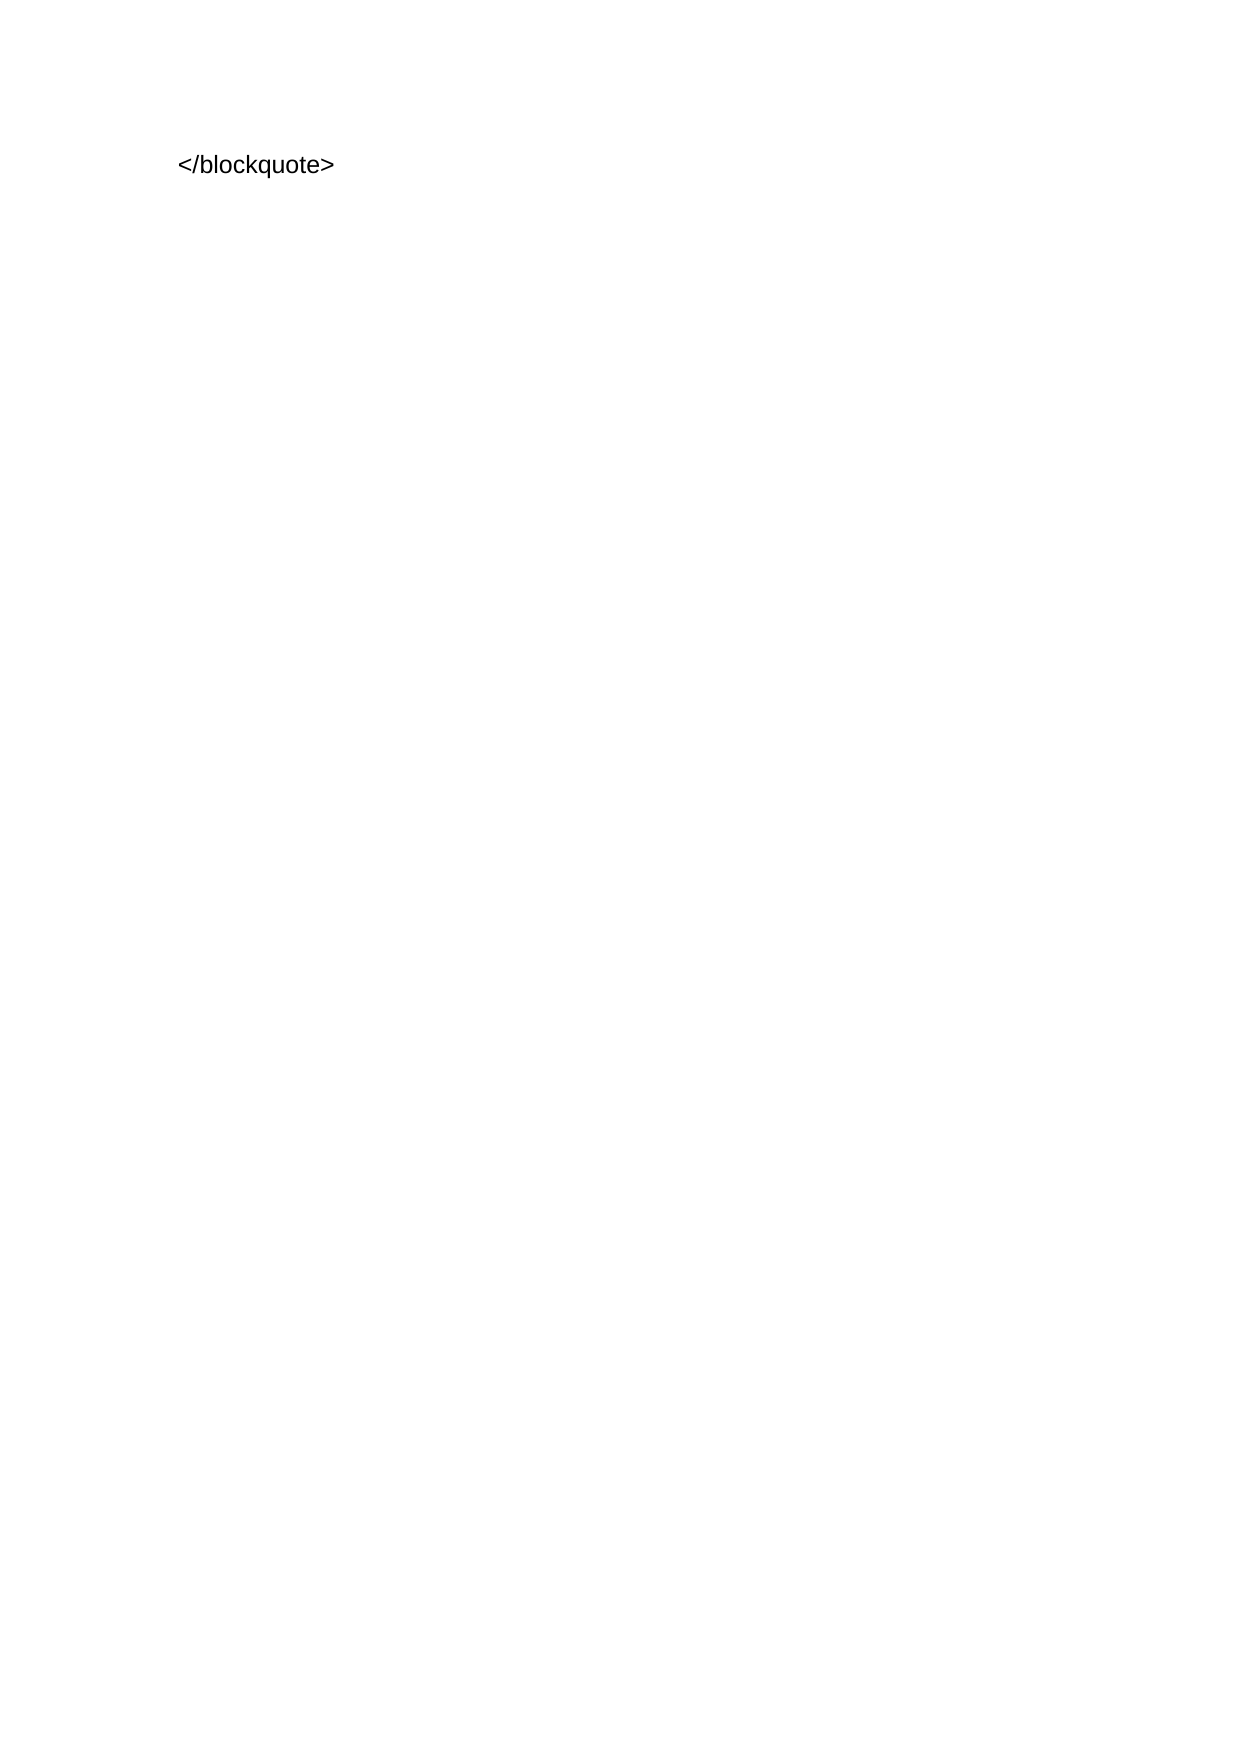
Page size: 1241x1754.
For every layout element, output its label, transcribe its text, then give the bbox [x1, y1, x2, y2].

text </blockquote> [150, 150, 1090, 179]
